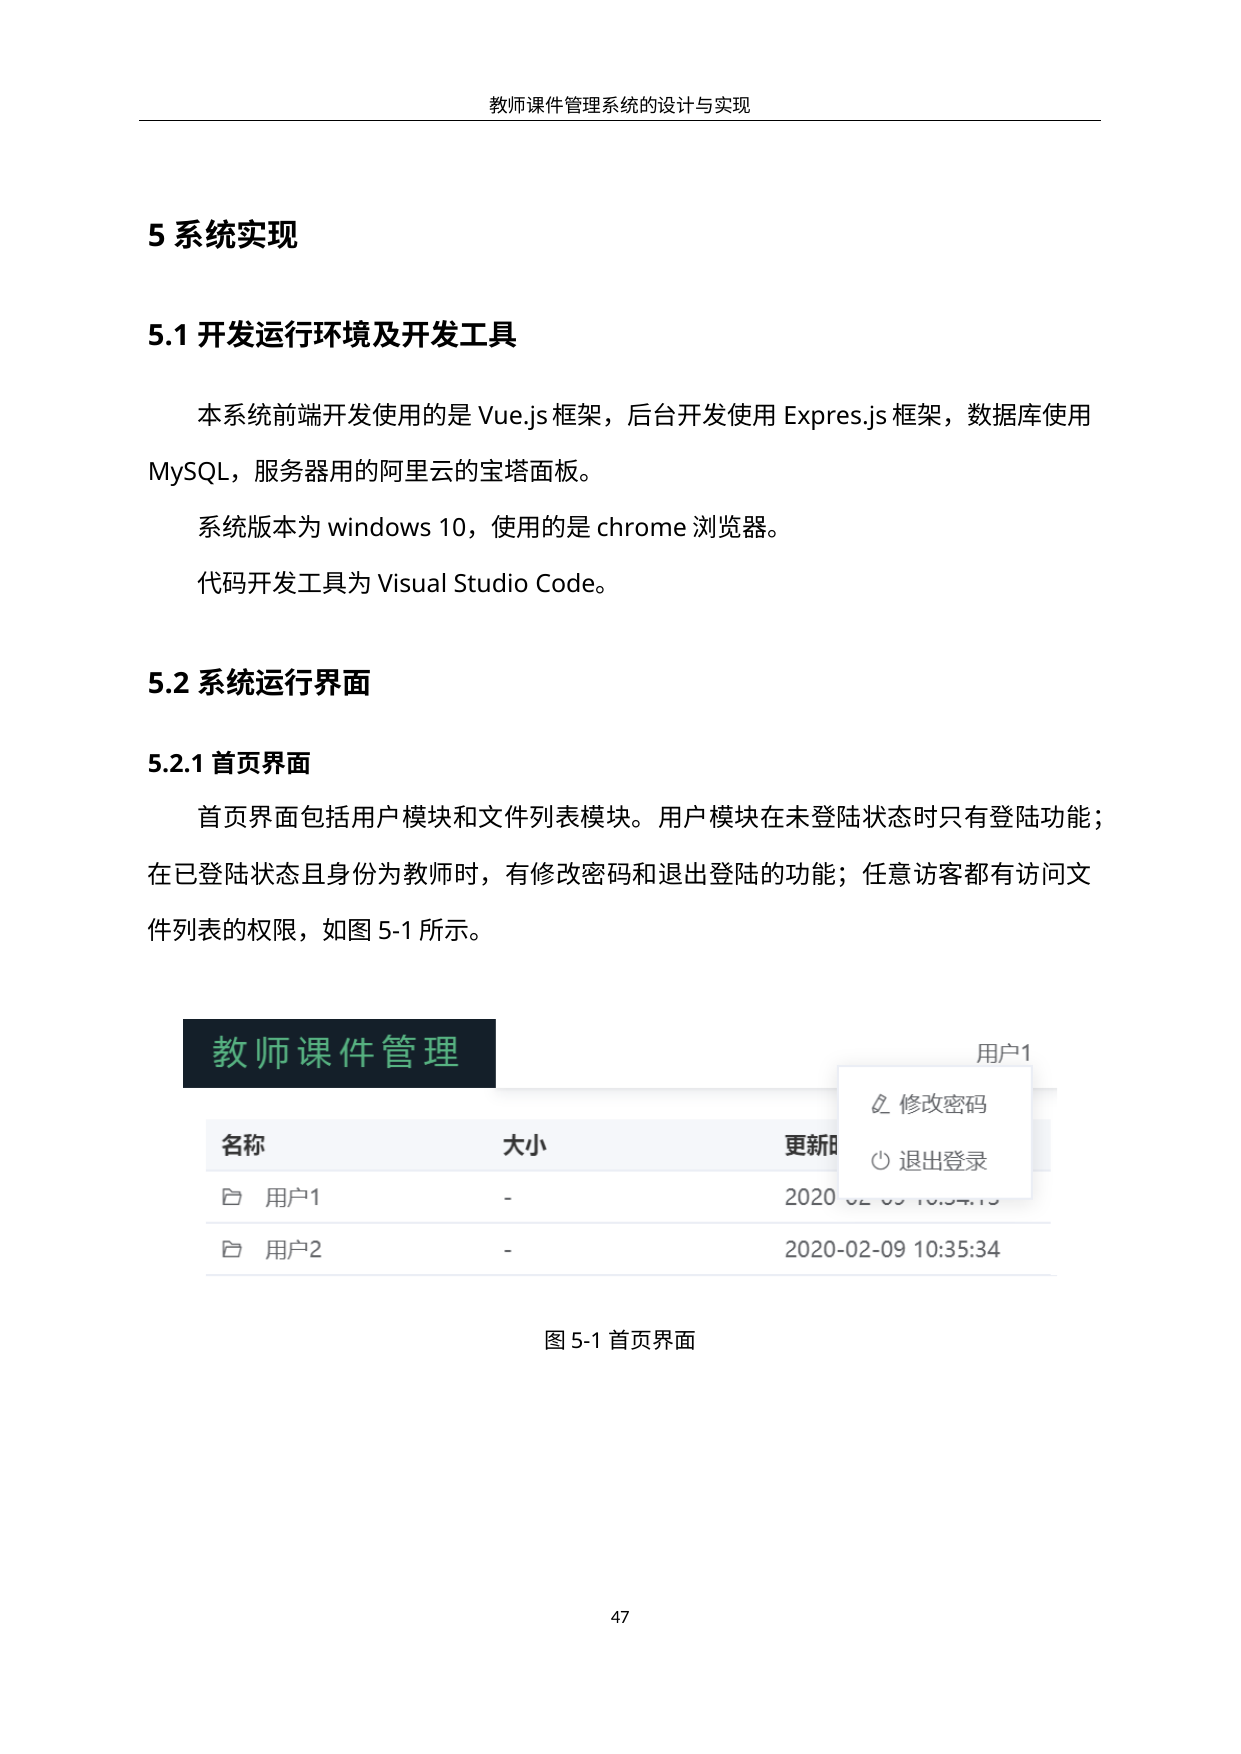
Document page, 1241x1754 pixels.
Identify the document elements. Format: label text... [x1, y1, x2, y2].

text 5.1 开发运行环境及开发工具 [148, 295, 1093, 370]
text 本系统前端开发使用的是Vue.js框架，后台开发使用Expres.js框架，数据库使用MySQL，服务器用的阿里云的宝塔面板。 [148, 395, 1093, 489]
text 代码开发工具为Visual Studio Code。 [148, 562, 1093, 600]
text 5.2.1 首页界面 [148, 743, 1093, 781]
text 首页界面包括用户模块和文件列表模块。用户模块在未登陆状态时只有登陆功能；在已登陆状态且身份为教师时，有修改密码和退出登陆的功能；任意访客都有访问文件列表的权限，如图5-1所示。 [148, 797, 1093, 947]
text 系统版本为windows 10，使用的是chrome浏览器。 [148, 507, 1093, 544]
picture [183, 1019, 1058, 1296]
text 5.2 系统运行界面 [148, 643, 1093, 718]
text 5 系统实现 [148, 195, 1093, 270]
text 图5-1 首页界面 [148, 1320, 1093, 1357]
